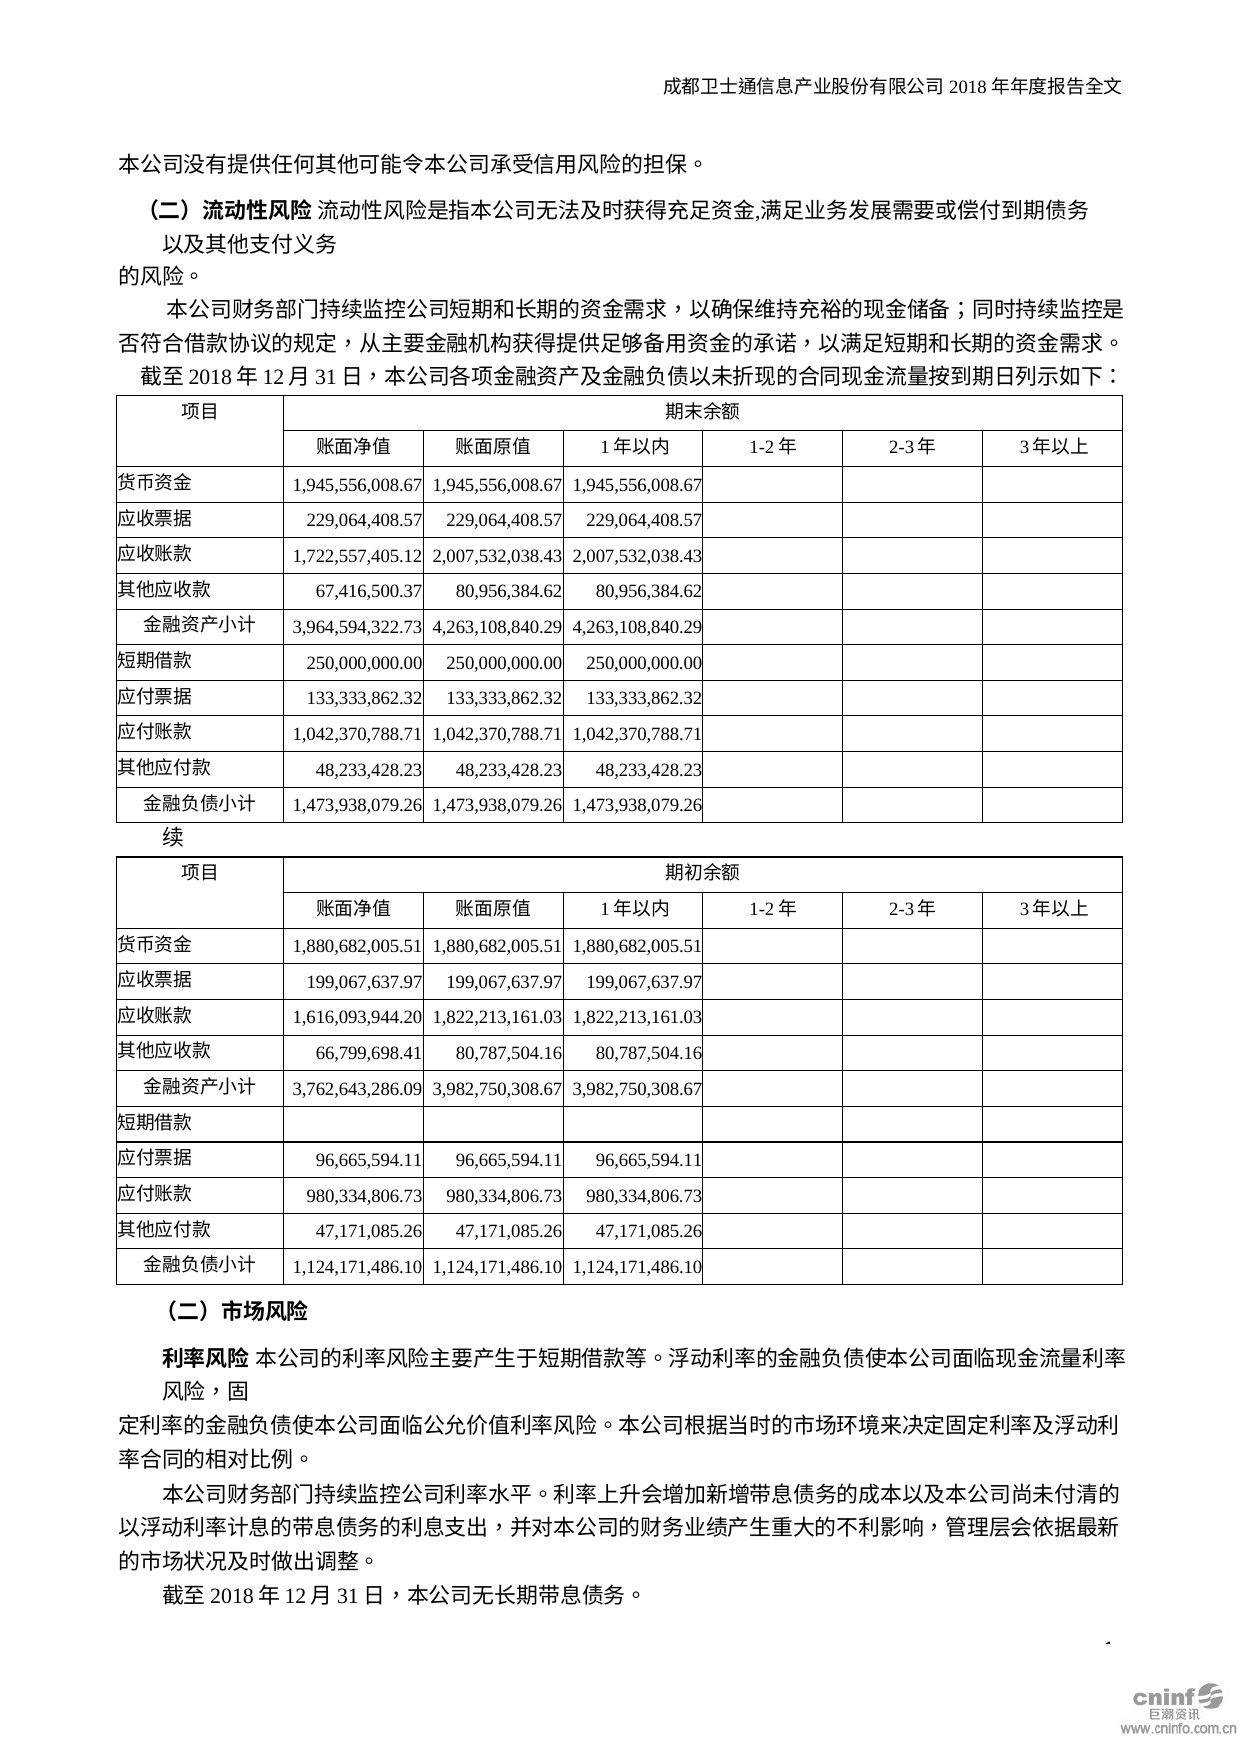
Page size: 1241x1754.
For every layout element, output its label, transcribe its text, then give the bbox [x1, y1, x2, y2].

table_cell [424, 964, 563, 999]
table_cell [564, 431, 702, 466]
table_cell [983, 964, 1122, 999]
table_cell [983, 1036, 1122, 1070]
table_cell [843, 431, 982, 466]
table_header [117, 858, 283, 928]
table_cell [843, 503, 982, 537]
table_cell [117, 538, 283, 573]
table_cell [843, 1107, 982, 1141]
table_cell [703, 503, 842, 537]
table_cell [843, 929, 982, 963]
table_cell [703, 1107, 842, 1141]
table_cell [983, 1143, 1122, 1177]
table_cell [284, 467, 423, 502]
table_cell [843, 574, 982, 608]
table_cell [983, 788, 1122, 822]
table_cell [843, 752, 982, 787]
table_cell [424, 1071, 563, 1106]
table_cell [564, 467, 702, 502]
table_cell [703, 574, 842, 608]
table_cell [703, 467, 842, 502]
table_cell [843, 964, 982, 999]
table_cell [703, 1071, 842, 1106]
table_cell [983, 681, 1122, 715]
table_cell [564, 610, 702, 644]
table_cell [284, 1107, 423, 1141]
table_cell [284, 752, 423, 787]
picture [1115, 1680, 1240, 1737]
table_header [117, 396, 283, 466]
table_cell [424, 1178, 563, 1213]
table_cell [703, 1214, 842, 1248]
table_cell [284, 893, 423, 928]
subtitle 的风险。 [118, 262, 1134, 290]
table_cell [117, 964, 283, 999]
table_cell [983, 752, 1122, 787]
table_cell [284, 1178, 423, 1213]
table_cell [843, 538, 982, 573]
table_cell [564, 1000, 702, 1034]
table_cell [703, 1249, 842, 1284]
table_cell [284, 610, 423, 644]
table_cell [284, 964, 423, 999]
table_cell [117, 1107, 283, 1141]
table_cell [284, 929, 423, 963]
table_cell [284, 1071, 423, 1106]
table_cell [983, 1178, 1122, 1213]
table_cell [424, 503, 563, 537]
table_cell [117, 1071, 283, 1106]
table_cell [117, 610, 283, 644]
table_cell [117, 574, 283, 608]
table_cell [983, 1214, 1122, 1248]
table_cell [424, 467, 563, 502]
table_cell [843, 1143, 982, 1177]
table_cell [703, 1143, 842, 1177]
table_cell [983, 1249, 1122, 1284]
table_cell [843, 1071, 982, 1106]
subtitle （二）流动性风险 流动性风险是指本公司无法及时获得充足资金,满足业务发展需要或偿付到期债务以及其他支付义务 [137, 195, 1110, 259]
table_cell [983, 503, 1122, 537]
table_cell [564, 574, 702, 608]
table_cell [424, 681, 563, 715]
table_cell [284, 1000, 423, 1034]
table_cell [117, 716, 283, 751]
subtitle 本公司财务部门持续监控公司短期和长期的资金需求，以确保维持充裕的现金储备；同时持续监控是 否符合借款协议的规定，从主要金融机构获得提供足够备用资金的承诺，以满足短期和长期的资金需求。 截至2018年12月31日，本公司各项金融资产及金融负债以未折现的合同现金流量按到期日列示如下： [118, 294, 1125, 391]
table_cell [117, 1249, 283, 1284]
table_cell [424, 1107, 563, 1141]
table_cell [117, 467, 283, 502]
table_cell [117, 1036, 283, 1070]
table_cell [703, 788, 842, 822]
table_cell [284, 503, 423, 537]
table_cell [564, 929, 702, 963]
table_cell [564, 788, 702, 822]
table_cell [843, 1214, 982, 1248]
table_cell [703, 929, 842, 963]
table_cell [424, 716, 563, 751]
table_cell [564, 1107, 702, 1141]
subtitle 定利率的金融负债使本公司面临公允价值利率风险。本公司根据当时的市场环境来决定固定利率及浮动利 率合同的相对比例。 [118, 1411, 1134, 1474]
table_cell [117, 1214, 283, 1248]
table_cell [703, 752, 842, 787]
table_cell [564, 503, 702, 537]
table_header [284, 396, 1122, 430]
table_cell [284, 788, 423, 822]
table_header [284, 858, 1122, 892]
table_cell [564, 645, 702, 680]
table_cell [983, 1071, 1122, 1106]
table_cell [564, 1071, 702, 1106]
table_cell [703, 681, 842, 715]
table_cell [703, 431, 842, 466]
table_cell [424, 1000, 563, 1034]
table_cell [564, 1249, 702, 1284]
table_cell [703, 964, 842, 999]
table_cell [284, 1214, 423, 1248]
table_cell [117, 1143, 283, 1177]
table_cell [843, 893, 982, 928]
subtitle （二）市场风险 [155, 1296, 1134, 1326]
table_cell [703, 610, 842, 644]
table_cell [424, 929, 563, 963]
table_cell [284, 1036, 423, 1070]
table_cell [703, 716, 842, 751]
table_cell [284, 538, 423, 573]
subtitle 截至2018年12月31日，本公司无长期带息债务。 [162, 1580, 1134, 1610]
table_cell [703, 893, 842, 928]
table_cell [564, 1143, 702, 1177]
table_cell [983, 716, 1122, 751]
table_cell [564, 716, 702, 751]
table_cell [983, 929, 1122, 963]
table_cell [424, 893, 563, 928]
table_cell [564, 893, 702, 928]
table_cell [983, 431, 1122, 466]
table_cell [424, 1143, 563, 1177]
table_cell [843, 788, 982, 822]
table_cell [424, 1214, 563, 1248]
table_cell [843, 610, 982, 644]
subtitle 利率风险 本公司的利率风险主要产生于短期借款等。浮动利率的金融负债使本公司面临现金流量利率风险，固 [162, 1342, 1134, 1406]
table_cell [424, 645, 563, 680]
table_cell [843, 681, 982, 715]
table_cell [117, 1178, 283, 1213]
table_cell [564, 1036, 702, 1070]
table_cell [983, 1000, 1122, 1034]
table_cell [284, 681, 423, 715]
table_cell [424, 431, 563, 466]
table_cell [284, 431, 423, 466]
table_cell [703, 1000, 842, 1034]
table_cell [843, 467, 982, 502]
subtitle 本公司没有提供任何其他可能令本公司承受信用风险的担保。 [118, 149, 1134, 179]
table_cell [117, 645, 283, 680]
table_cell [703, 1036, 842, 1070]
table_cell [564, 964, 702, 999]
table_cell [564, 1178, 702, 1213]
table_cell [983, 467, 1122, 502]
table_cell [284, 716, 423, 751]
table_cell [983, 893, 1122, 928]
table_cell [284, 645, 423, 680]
subtitle 续 [162, 823, 1134, 851]
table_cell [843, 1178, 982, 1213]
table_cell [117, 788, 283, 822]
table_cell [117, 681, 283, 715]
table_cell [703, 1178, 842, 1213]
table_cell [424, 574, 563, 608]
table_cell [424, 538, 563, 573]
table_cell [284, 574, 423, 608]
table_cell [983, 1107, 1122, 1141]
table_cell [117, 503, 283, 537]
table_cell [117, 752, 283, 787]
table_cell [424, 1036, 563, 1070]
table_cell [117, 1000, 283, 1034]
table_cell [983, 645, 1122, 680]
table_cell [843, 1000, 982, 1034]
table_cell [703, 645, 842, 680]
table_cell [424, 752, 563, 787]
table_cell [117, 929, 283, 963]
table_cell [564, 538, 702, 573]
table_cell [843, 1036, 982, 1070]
subtitle 本公司财务部门持续监控公司利率水平。利率上升会增加新增带息债务的成本以及本公司尚未付清的 以浮动利率计息的带息债务的利息支出，并对本公司的财务业绩产生重大的不利影响，管理层会依据最新 的市场状况及时做出调整。 [118, 1479, 1122, 1576]
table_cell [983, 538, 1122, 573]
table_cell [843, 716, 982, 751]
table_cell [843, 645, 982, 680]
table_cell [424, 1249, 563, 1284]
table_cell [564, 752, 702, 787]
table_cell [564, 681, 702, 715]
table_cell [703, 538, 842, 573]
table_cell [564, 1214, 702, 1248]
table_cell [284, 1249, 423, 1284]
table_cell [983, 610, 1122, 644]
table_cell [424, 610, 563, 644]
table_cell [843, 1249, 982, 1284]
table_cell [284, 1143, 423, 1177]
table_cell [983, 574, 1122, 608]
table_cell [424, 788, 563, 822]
